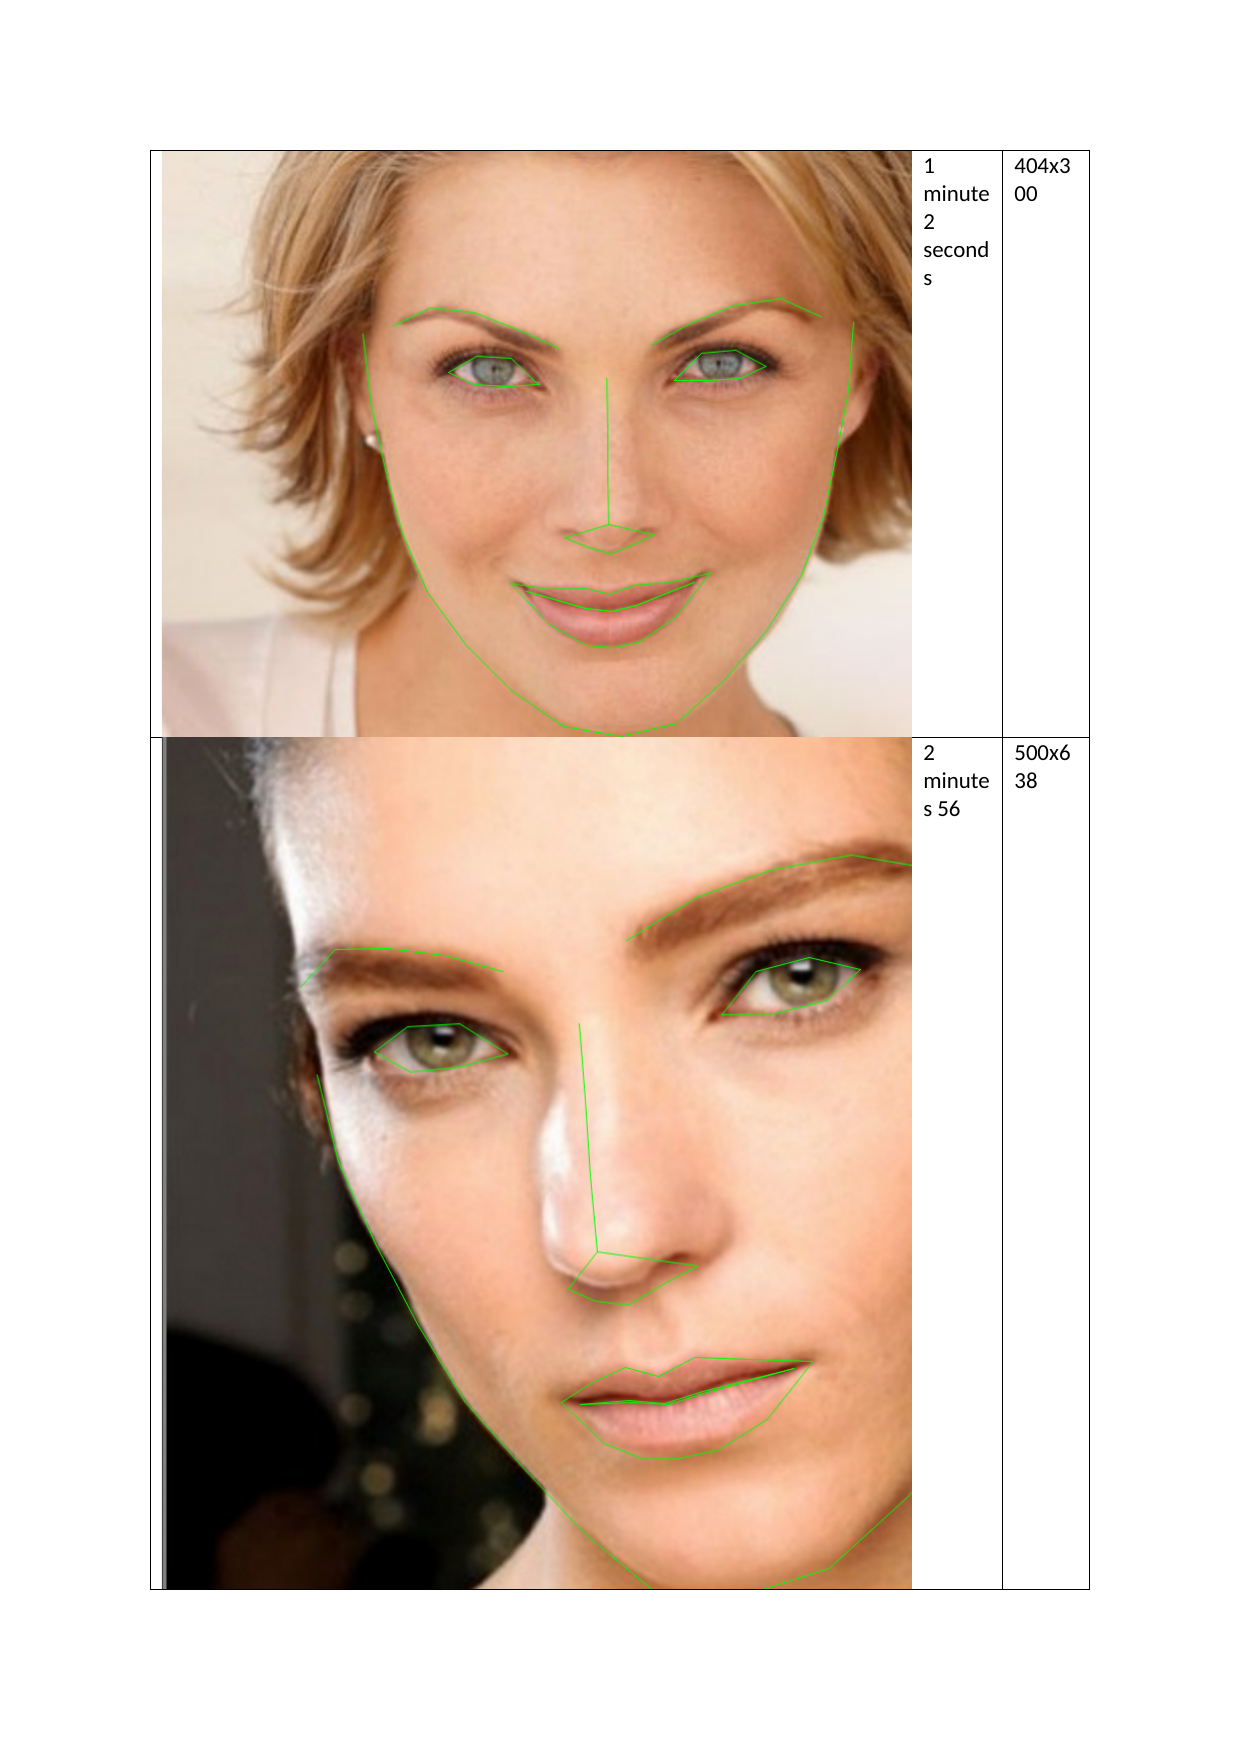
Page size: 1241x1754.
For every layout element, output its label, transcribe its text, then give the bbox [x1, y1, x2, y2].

picture [161, 151, 912, 1589]
table_cell [151, 151, 161, 737]
table_cell 1 minute 2 seconds [912, 151, 1002, 737]
table_cell [151, 738, 161, 1589]
table_cell 2 minutes 56 [912, 738, 1002, 1589]
table_cell 500x638 [1003, 738, 1089, 1589]
table_cell 404x300 [1003, 151, 1089, 737]
